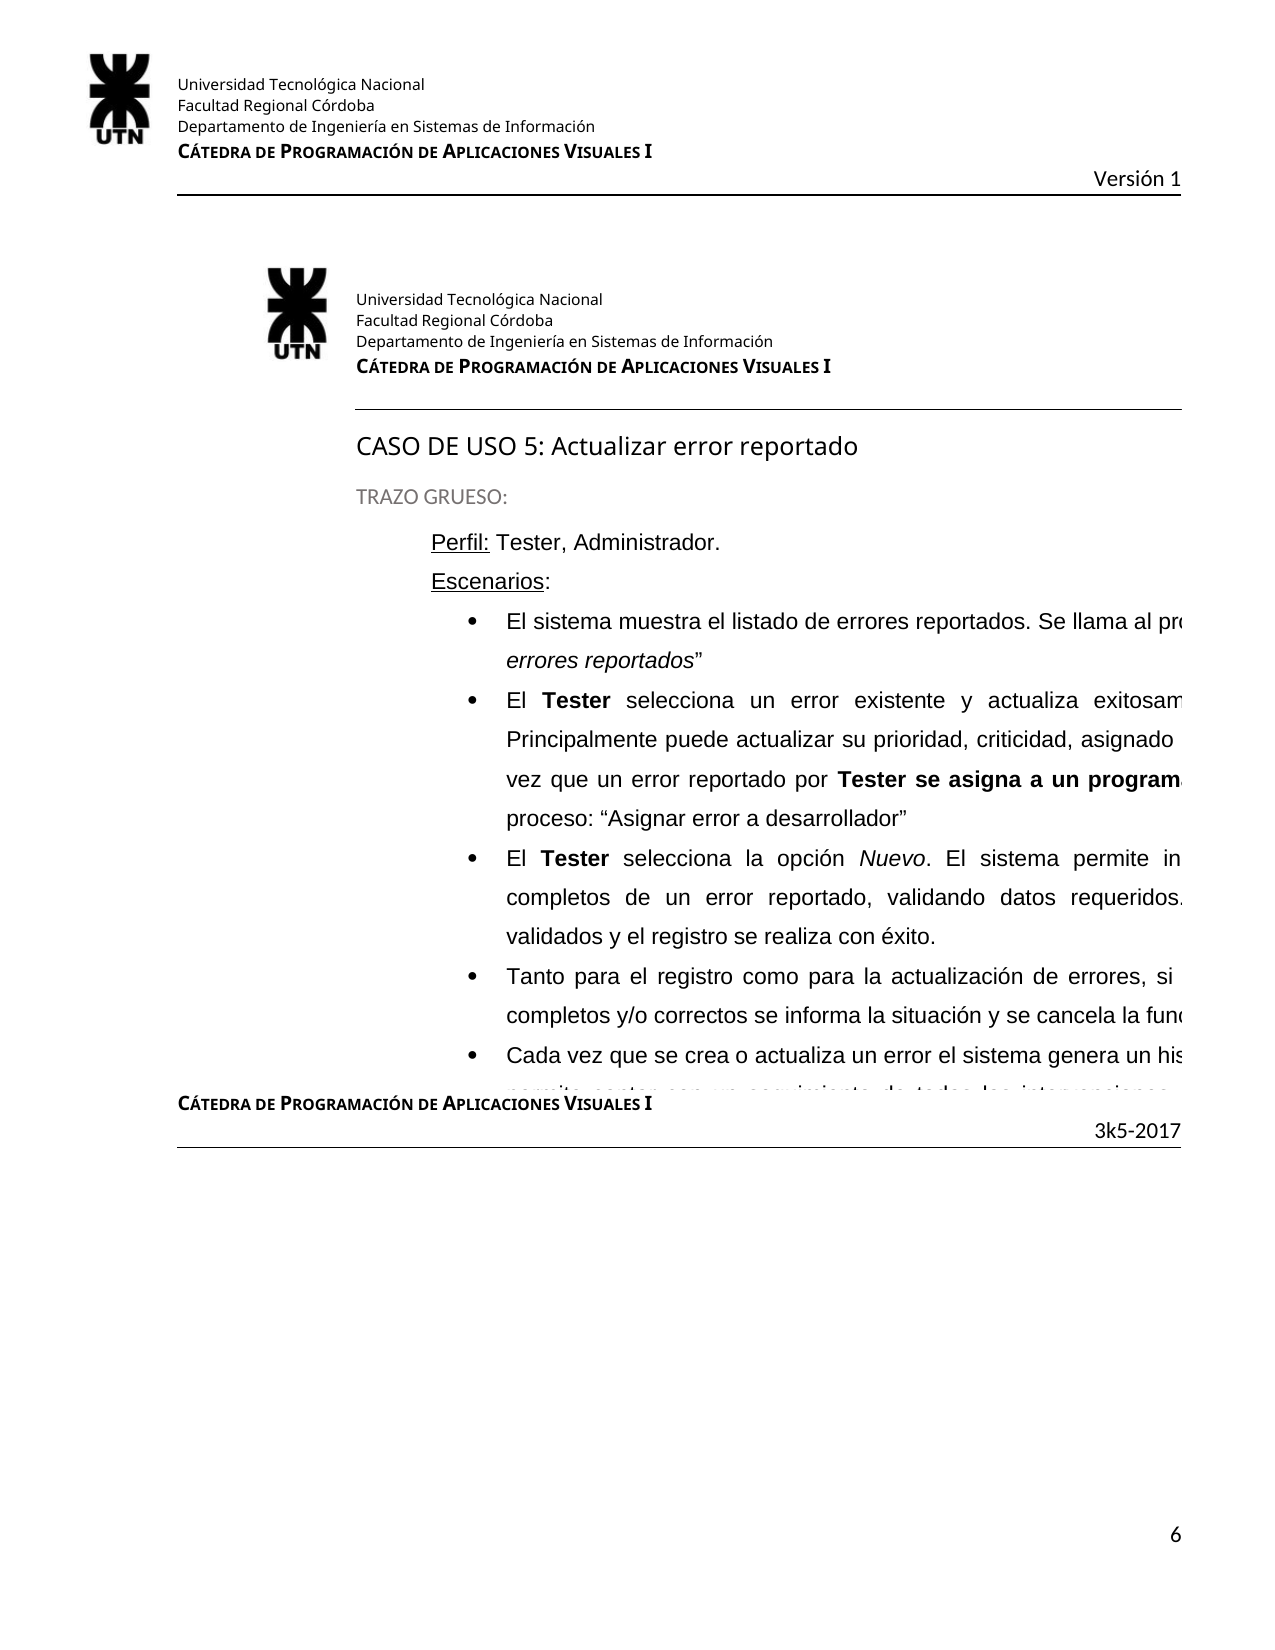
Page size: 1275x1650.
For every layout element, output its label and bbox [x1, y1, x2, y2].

picture [85, 51, 154, 147]
